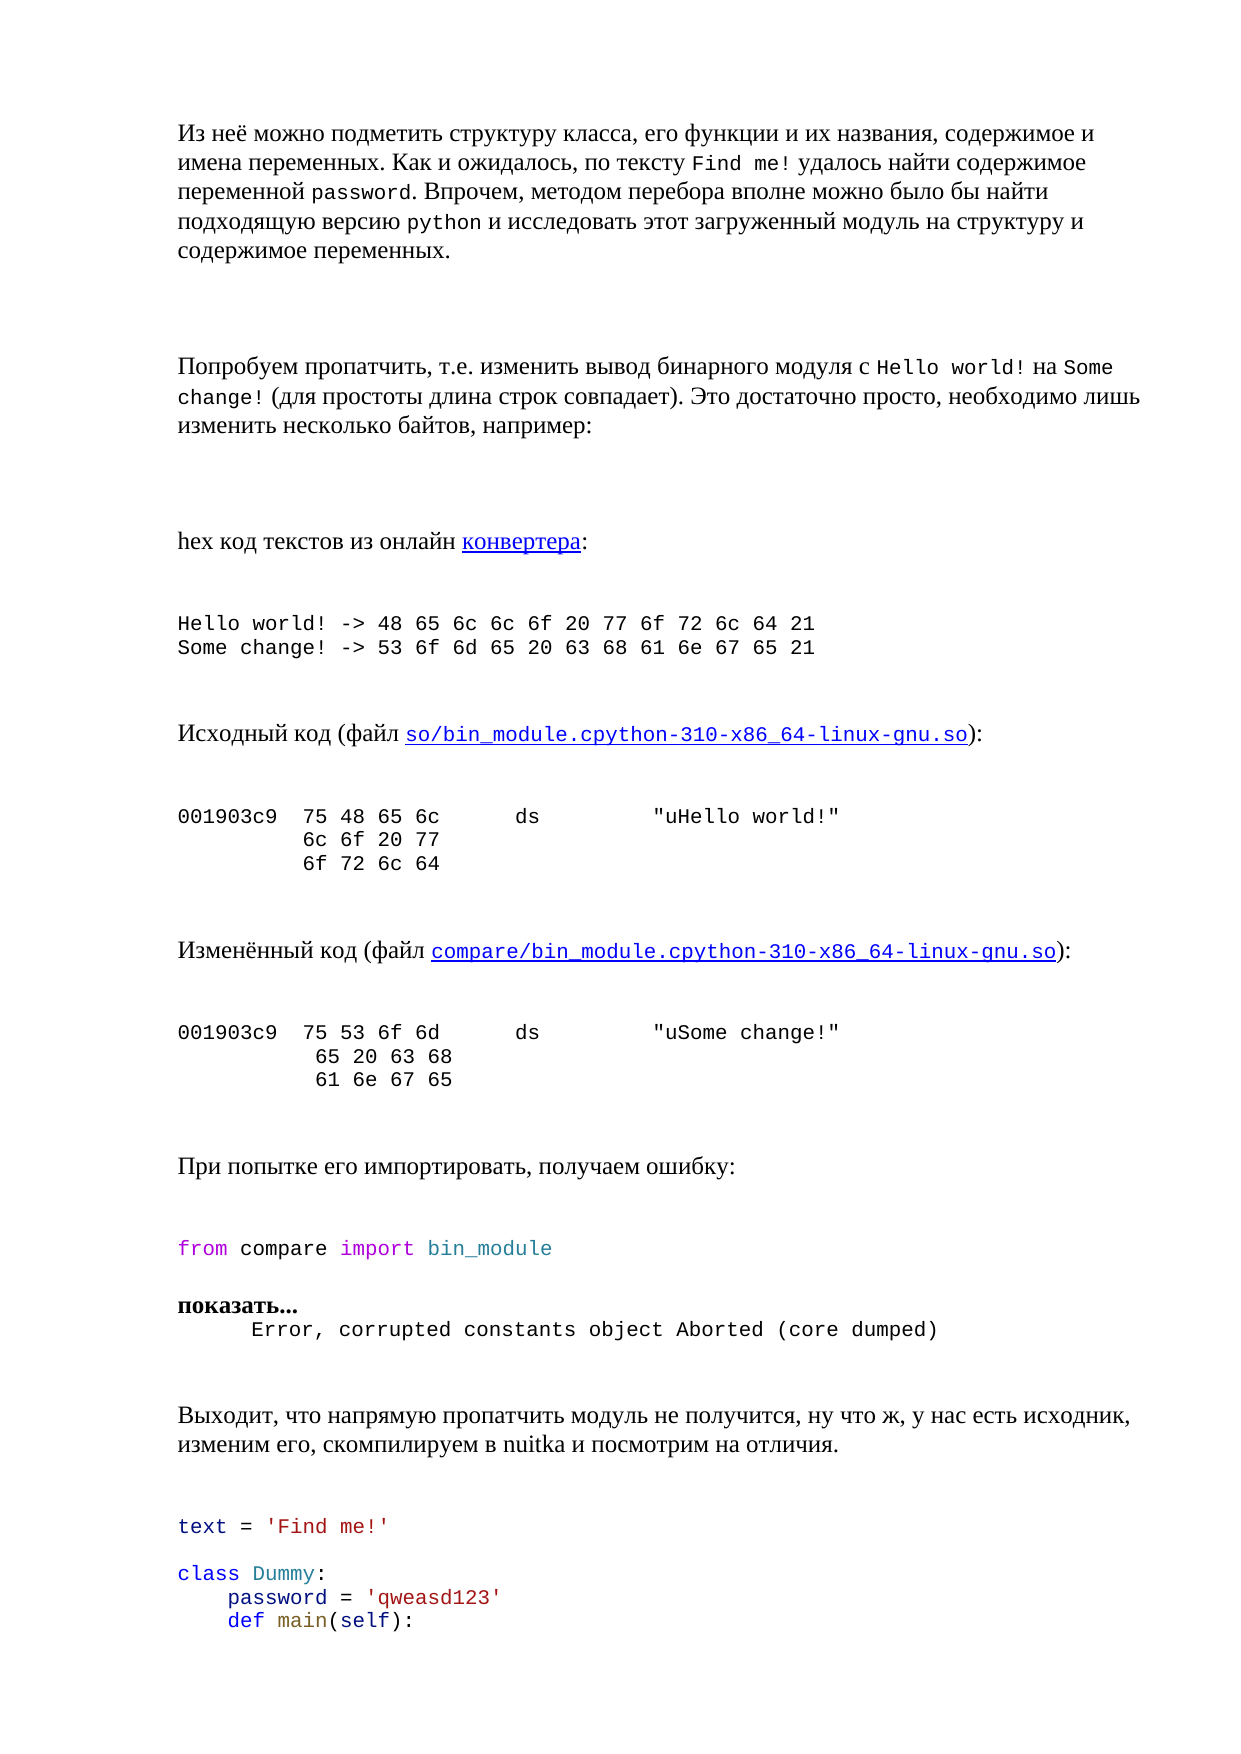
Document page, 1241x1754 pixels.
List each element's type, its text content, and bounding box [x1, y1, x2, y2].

text Some change! -> 53 6f 6d 65 20 63 68 61 6e 67 65 21 [177, 637, 1152, 660]
text 6c 6f 20 77 [177, 829, 1152, 853]
text 61 6e 67 65 [177, 1069, 1152, 1093]
text 65 20 63 68 [177, 1046, 1152, 1069]
text 001903c9 75 53 6f 6d ds "uSome change!" [177, 1022, 1152, 1046]
text text = 'Find me!' [177, 1516, 1152, 1539]
text hex код текстов из онлайн конвертера: [177, 526, 1152, 555]
text Hello world! -> 48 65 6c 6c 6f 20 77 6f 72 6c 64 21 [177, 613, 1152, 637]
text Исходный код (файл so/bin_module.cpython-310-x86_64-linux-gnu.so): [177, 718, 1152, 748]
text показать... [177, 1290, 1152, 1319]
text При попытке его импортировать, получаем ошибку: [177, 1151, 1152, 1180]
text 001903c9 75 48 65 6c ds "uHello world!" [177, 806, 1152, 829]
text Error, corrupted constants object Aborted (core dumped) [251, 1319, 1152, 1342]
text 6f 72 6c 64 [177, 853, 1152, 877]
text Выходит, что напрямую пропатчить модуль не получится, ну что ж, у нас есть исходник, изменим его, скомпилируем в nuitka и посмотрим на отличия. [177, 1400, 1152, 1458]
text def main(self): [177, 1610, 1152, 1634]
text from compare import bin_module [177, 1238, 1152, 1261]
text Из неё можно подметить структуру класса, его функции и их названия, содержимое и имена переменных. Как и ожидалось, по тексту Find me! удалось найти содержимое переменной password. Впрочем, методом перебора вполне можно было бы найти подходящую версию python и исследовать этот загруженный модуль на структуру и содержимое переменных. [177, 118, 1152, 264]
text class Dummy: [177, 1563, 1152, 1587]
text Изменённый код (файл compare/bin_module.cpython-310-x86_64-linux-gnu.so): [177, 935, 1152, 964]
text password = 'qweasd123' [177, 1587, 1152, 1610]
